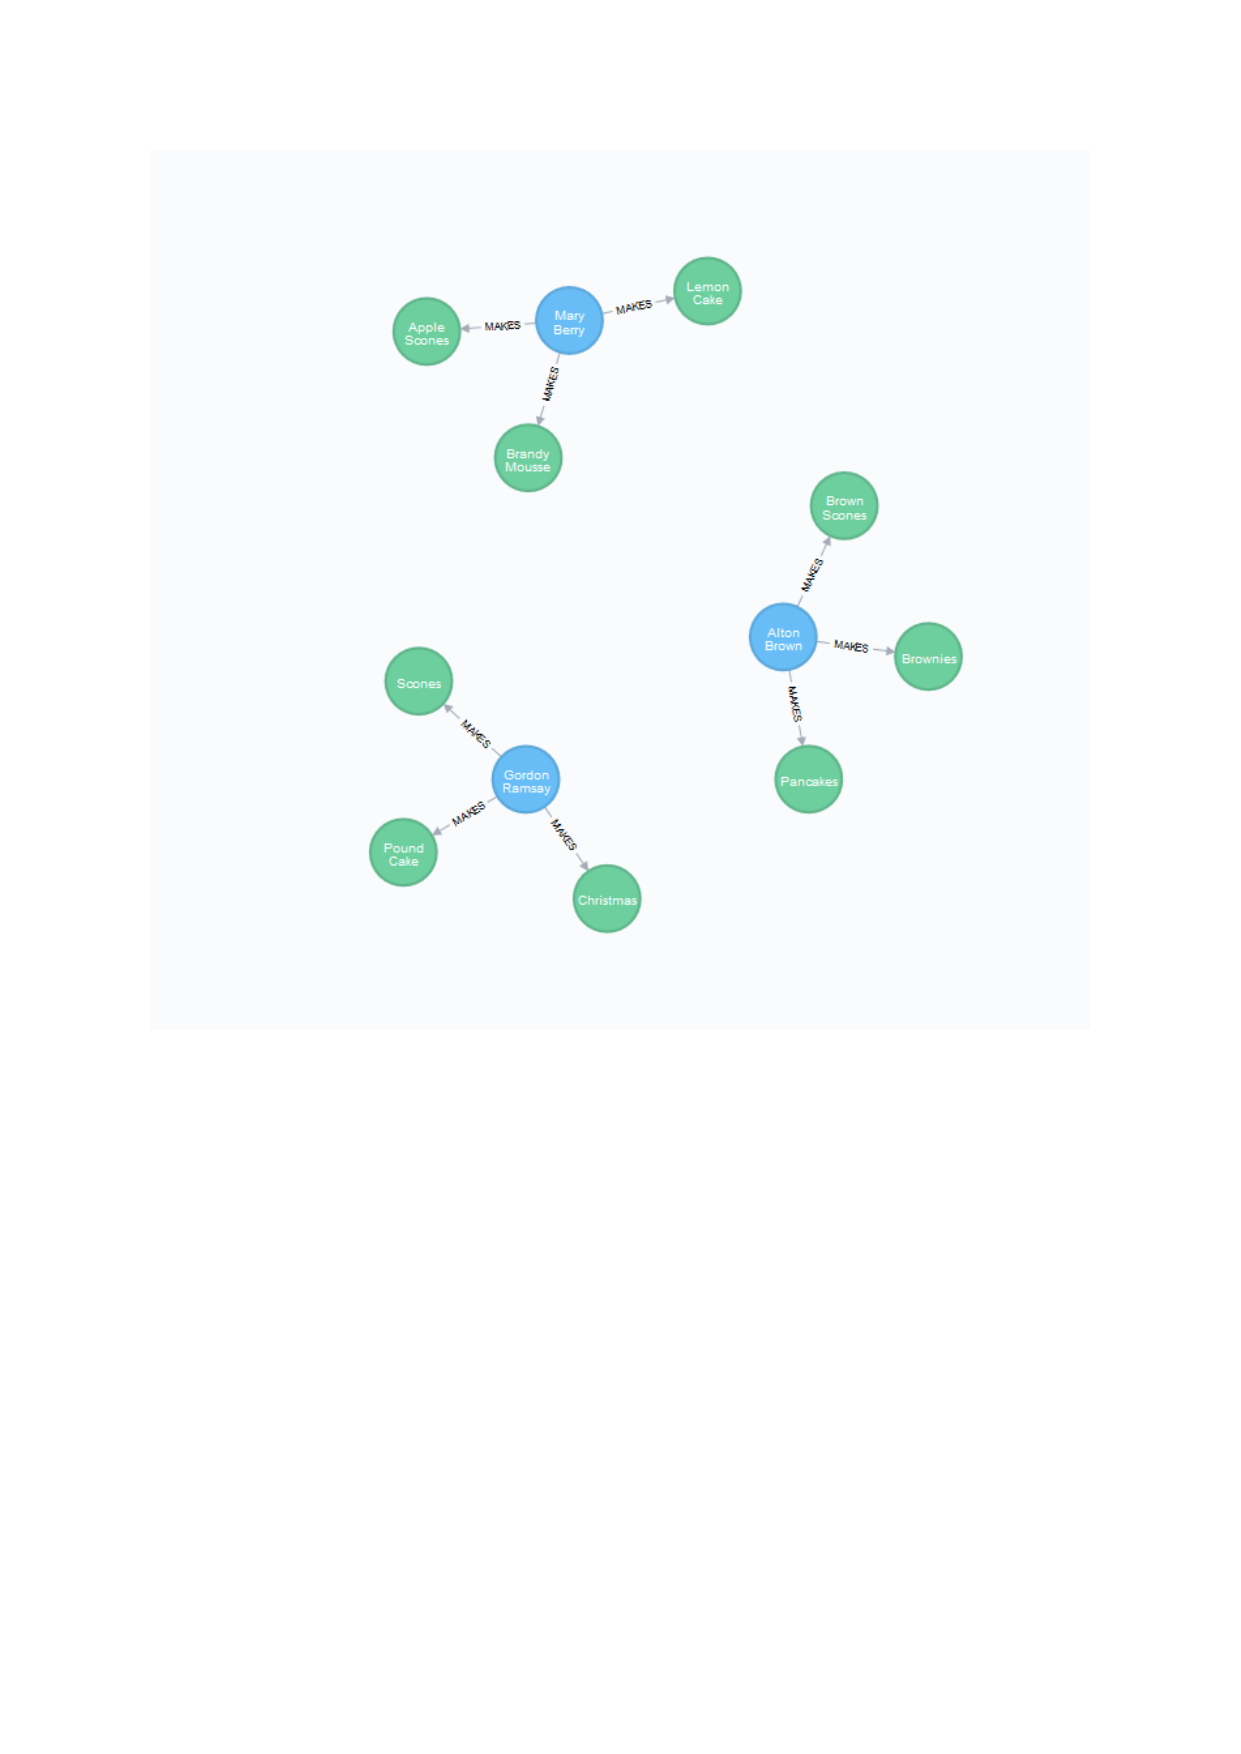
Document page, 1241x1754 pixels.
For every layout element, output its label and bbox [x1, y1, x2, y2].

picture [150, 150, 1091, 1029]
